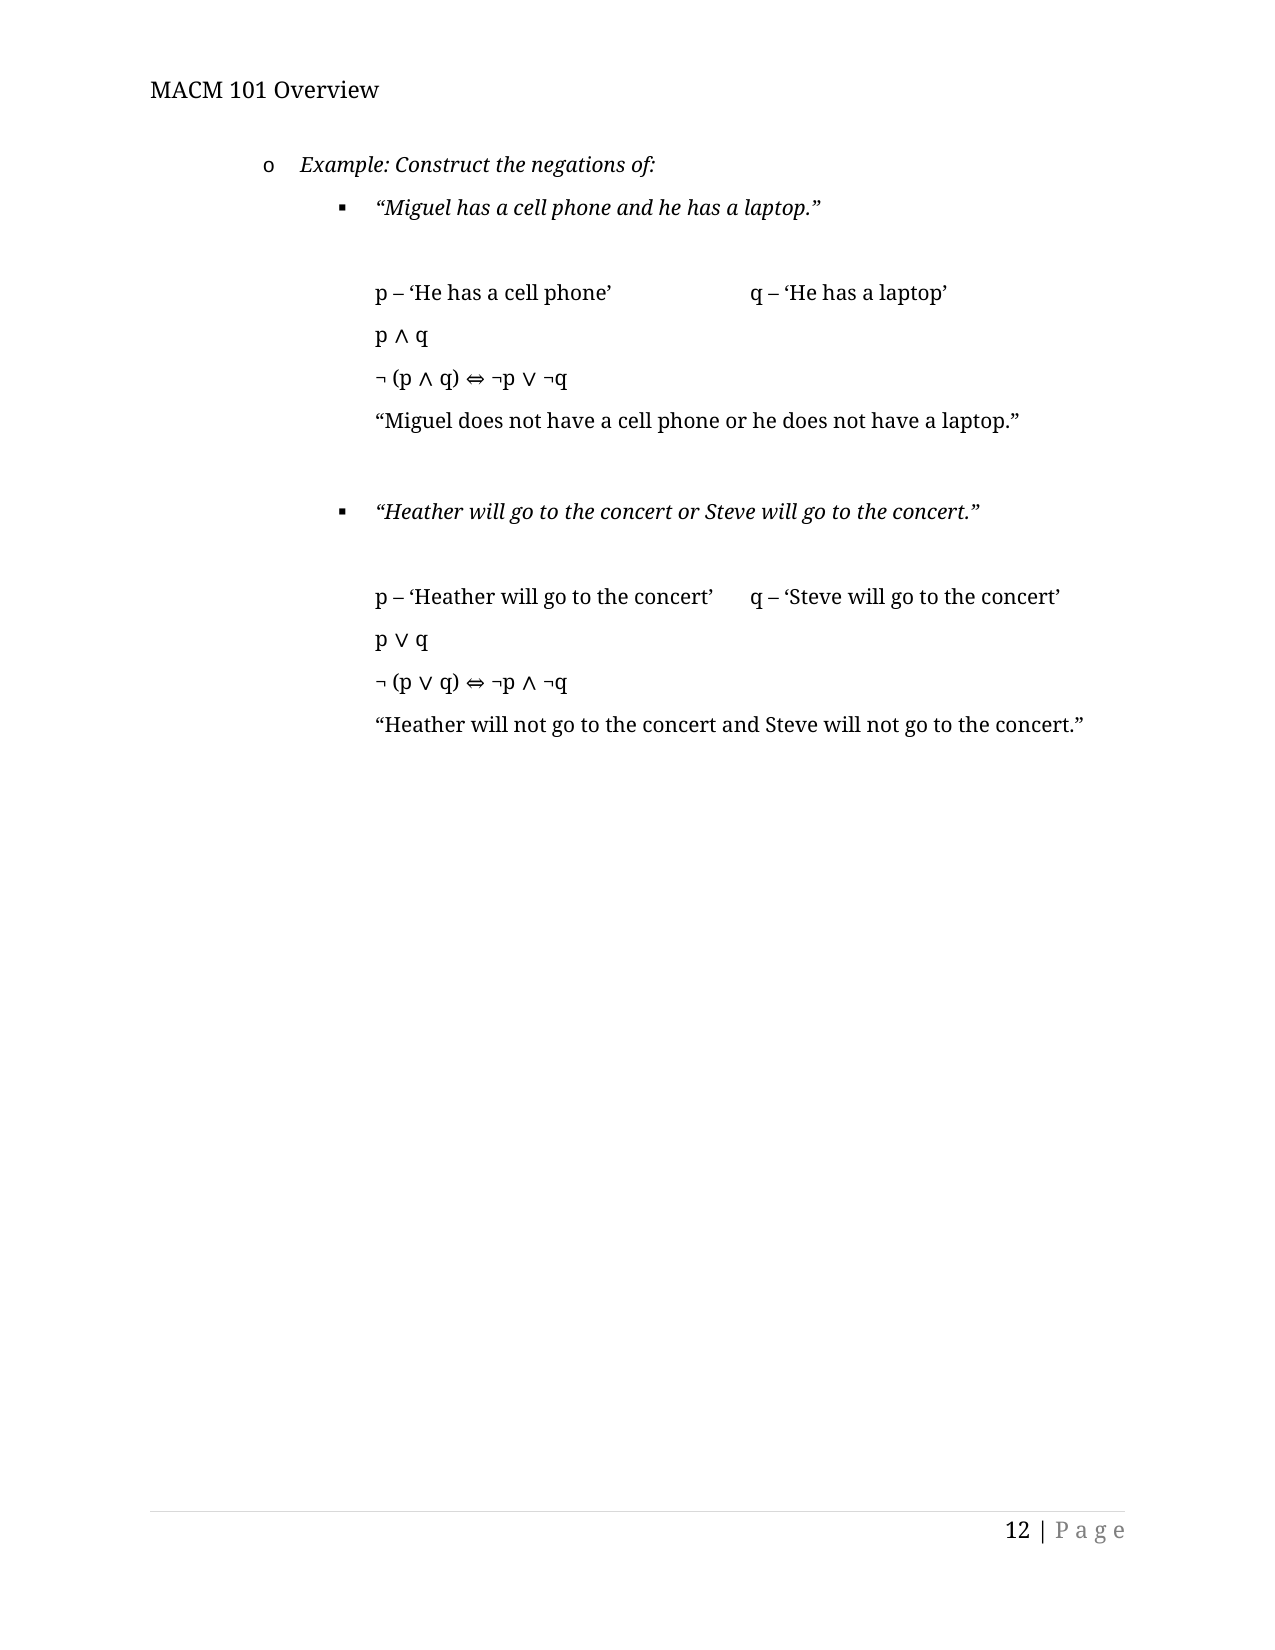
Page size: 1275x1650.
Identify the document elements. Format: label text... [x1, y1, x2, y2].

list Example: Construct the negations of: [262, 150, 1125, 178]
list “Heather will go to the concert or Steve will go to the concert.” p – ‘Heather will go to the concert’ q – ‘Steve will go to the concert’ p ∨ q ¬ (p ∨ q) ⇔ ¬p ∧ ¬q “Heather will not go to the concert and Steve will not go to the concert.” [337, 497, 1125, 738]
list “Miguel has a cell phone and he has a laptop.” p – ‘He has a cell phone’ q – ‘He has a laptop’ p ∧ q ¬ (p ∧ q) ⇔ ¬p ∨ ¬q “Miguel does not have a cell phone or he does not have a laptop.” [337, 193, 1125, 481]
